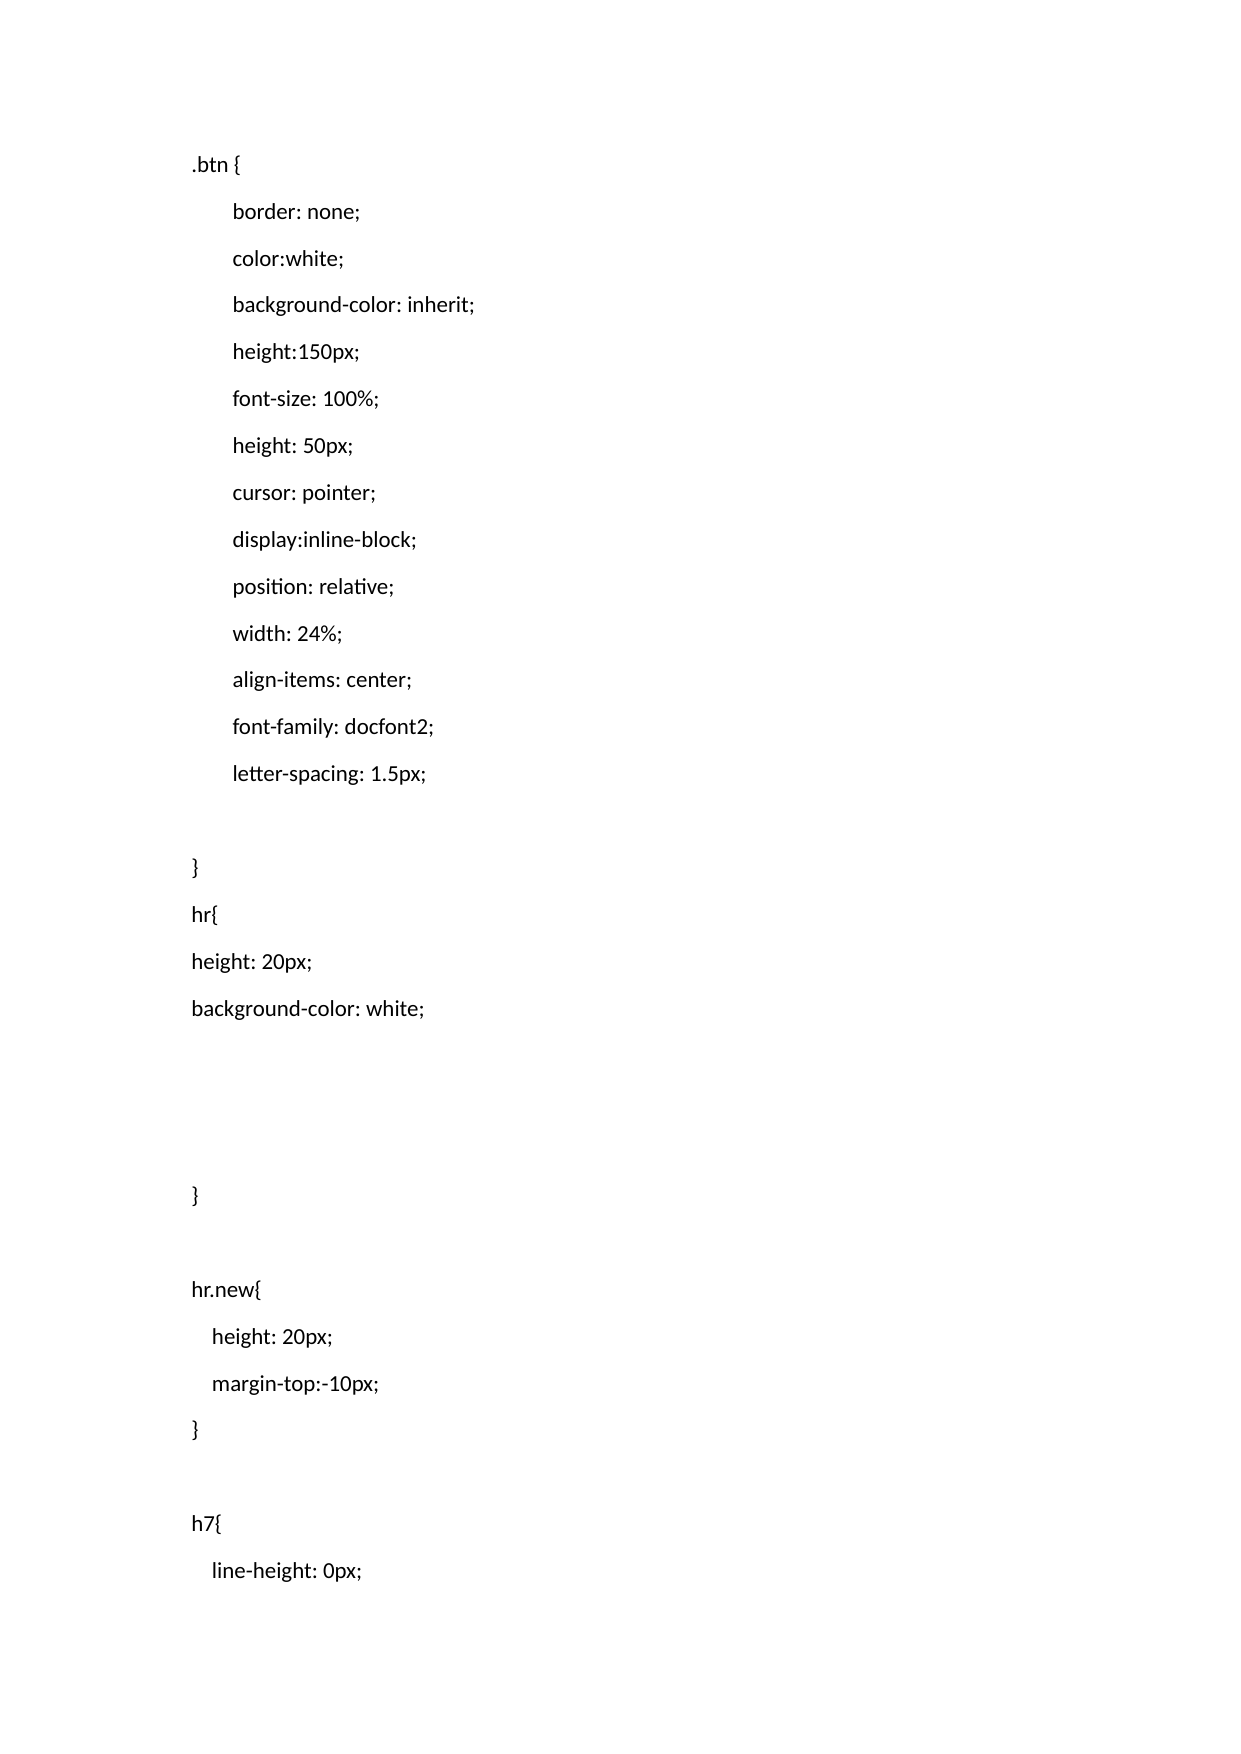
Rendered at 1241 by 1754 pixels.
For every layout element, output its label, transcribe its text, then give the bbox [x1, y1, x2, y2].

text height: 20px; [150, 1322, 1090, 1350]
text margin-top:-10px; [150, 1369, 1090, 1397]
text font-family: docfont2; [150, 712, 1090, 741]
text border: none; [150, 197, 1090, 225]
text align-items: center; [150, 666, 1090, 694]
text cursor: pointer; [150, 478, 1090, 506]
text position: relative; [150, 572, 1090, 600]
text background-color: inherit; [150, 291, 1090, 319]
text line-height: 0px; [150, 1556, 1090, 1584]
text hr.new{ [150, 1275, 1090, 1303]
text hr{ [150, 900, 1090, 928]
text } [150, 853, 1090, 881]
text .btn { [150, 150, 1090, 178]
text height:150px; [150, 337, 1090, 366]
text font-size: 100%; [150, 384, 1090, 412]
text letter-spacing: 1.5px; [150, 759, 1090, 787]
text } [150, 1416, 1090, 1444]
text color:white; [150, 244, 1090, 272]
text h7{ [150, 1509, 1090, 1537]
text width: 24%; [150, 619, 1090, 647]
text height: 20px; [150, 947, 1090, 975]
text display:inline-block; [150, 525, 1090, 553]
text background-color: white; [150, 994, 1090, 1022]
text height: 50px; [150, 431, 1090, 459]
text } [150, 1181, 1090, 1209]
